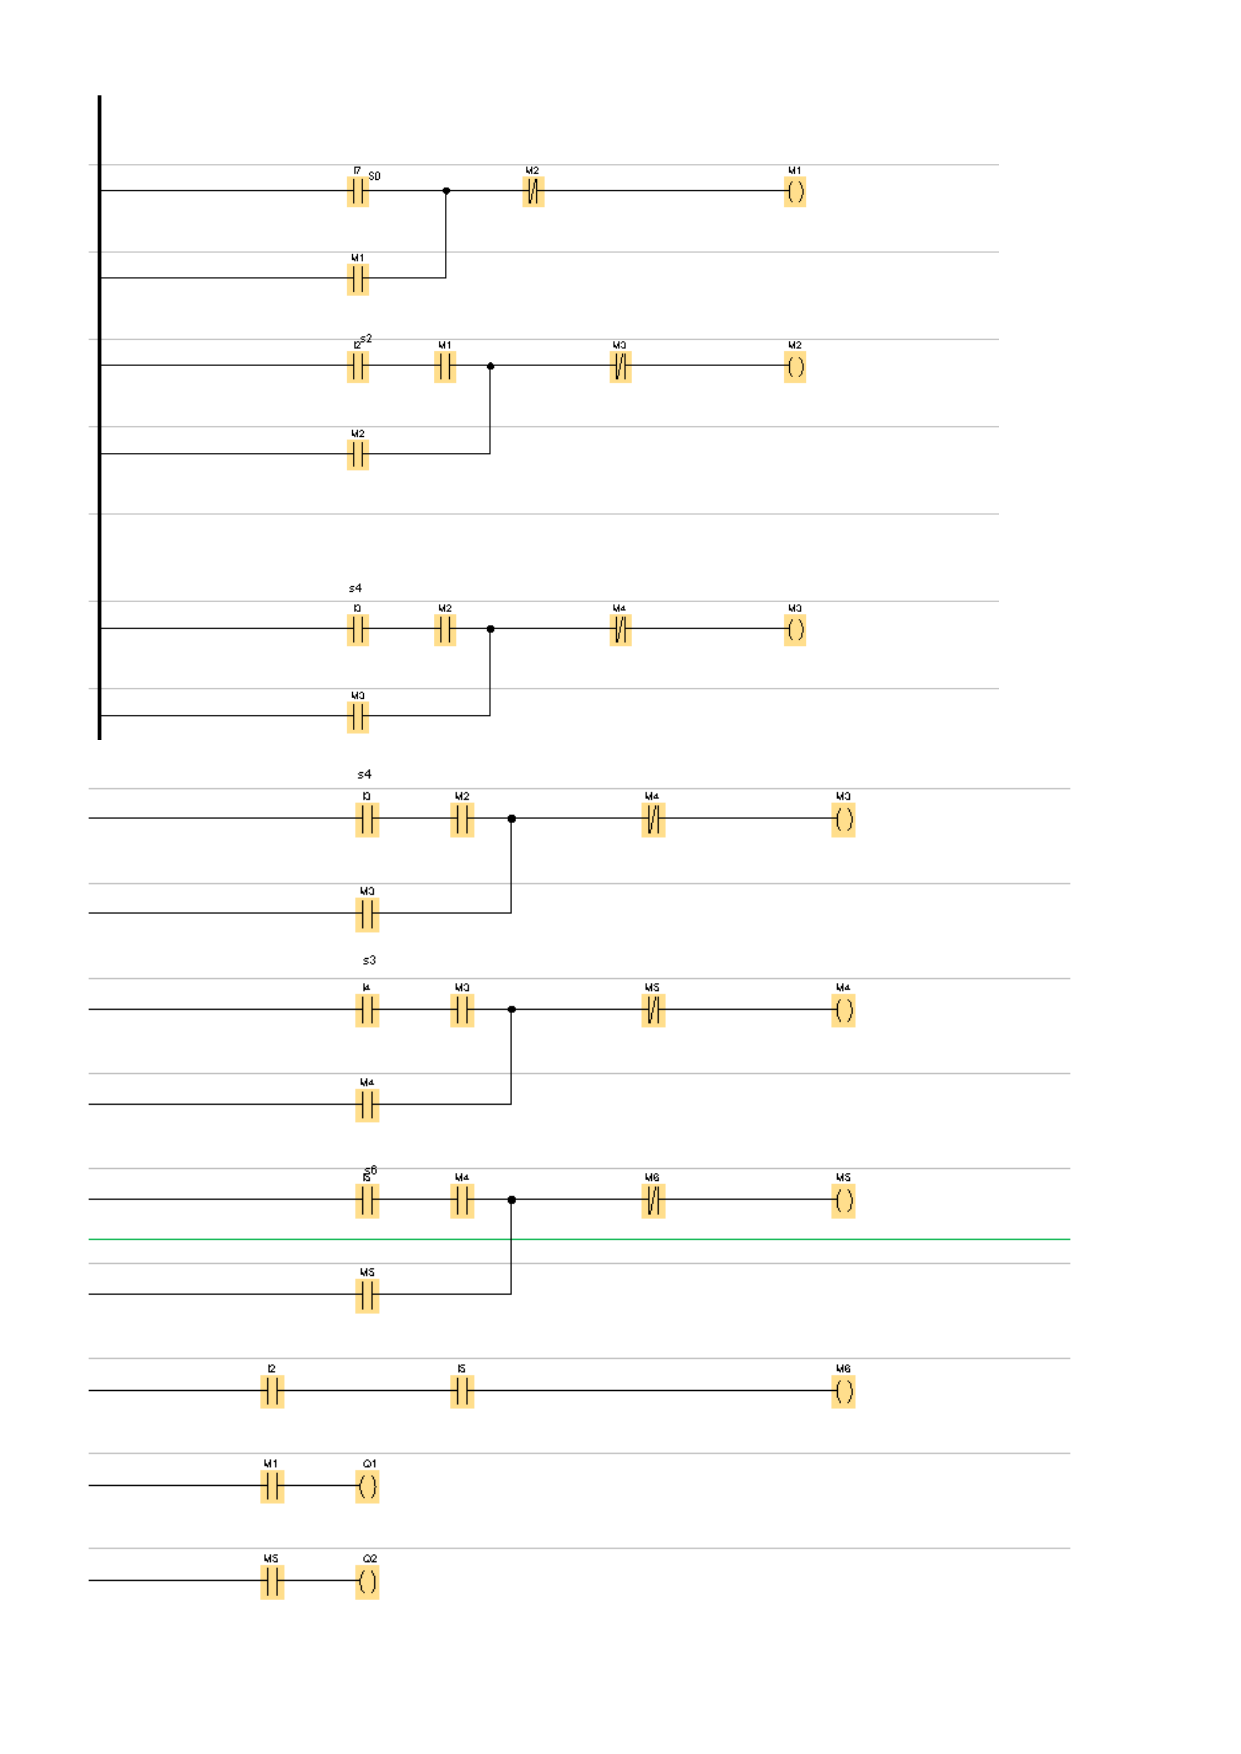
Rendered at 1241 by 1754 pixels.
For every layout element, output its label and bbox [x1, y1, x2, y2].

picture [88, 88, 1071, 1608]
